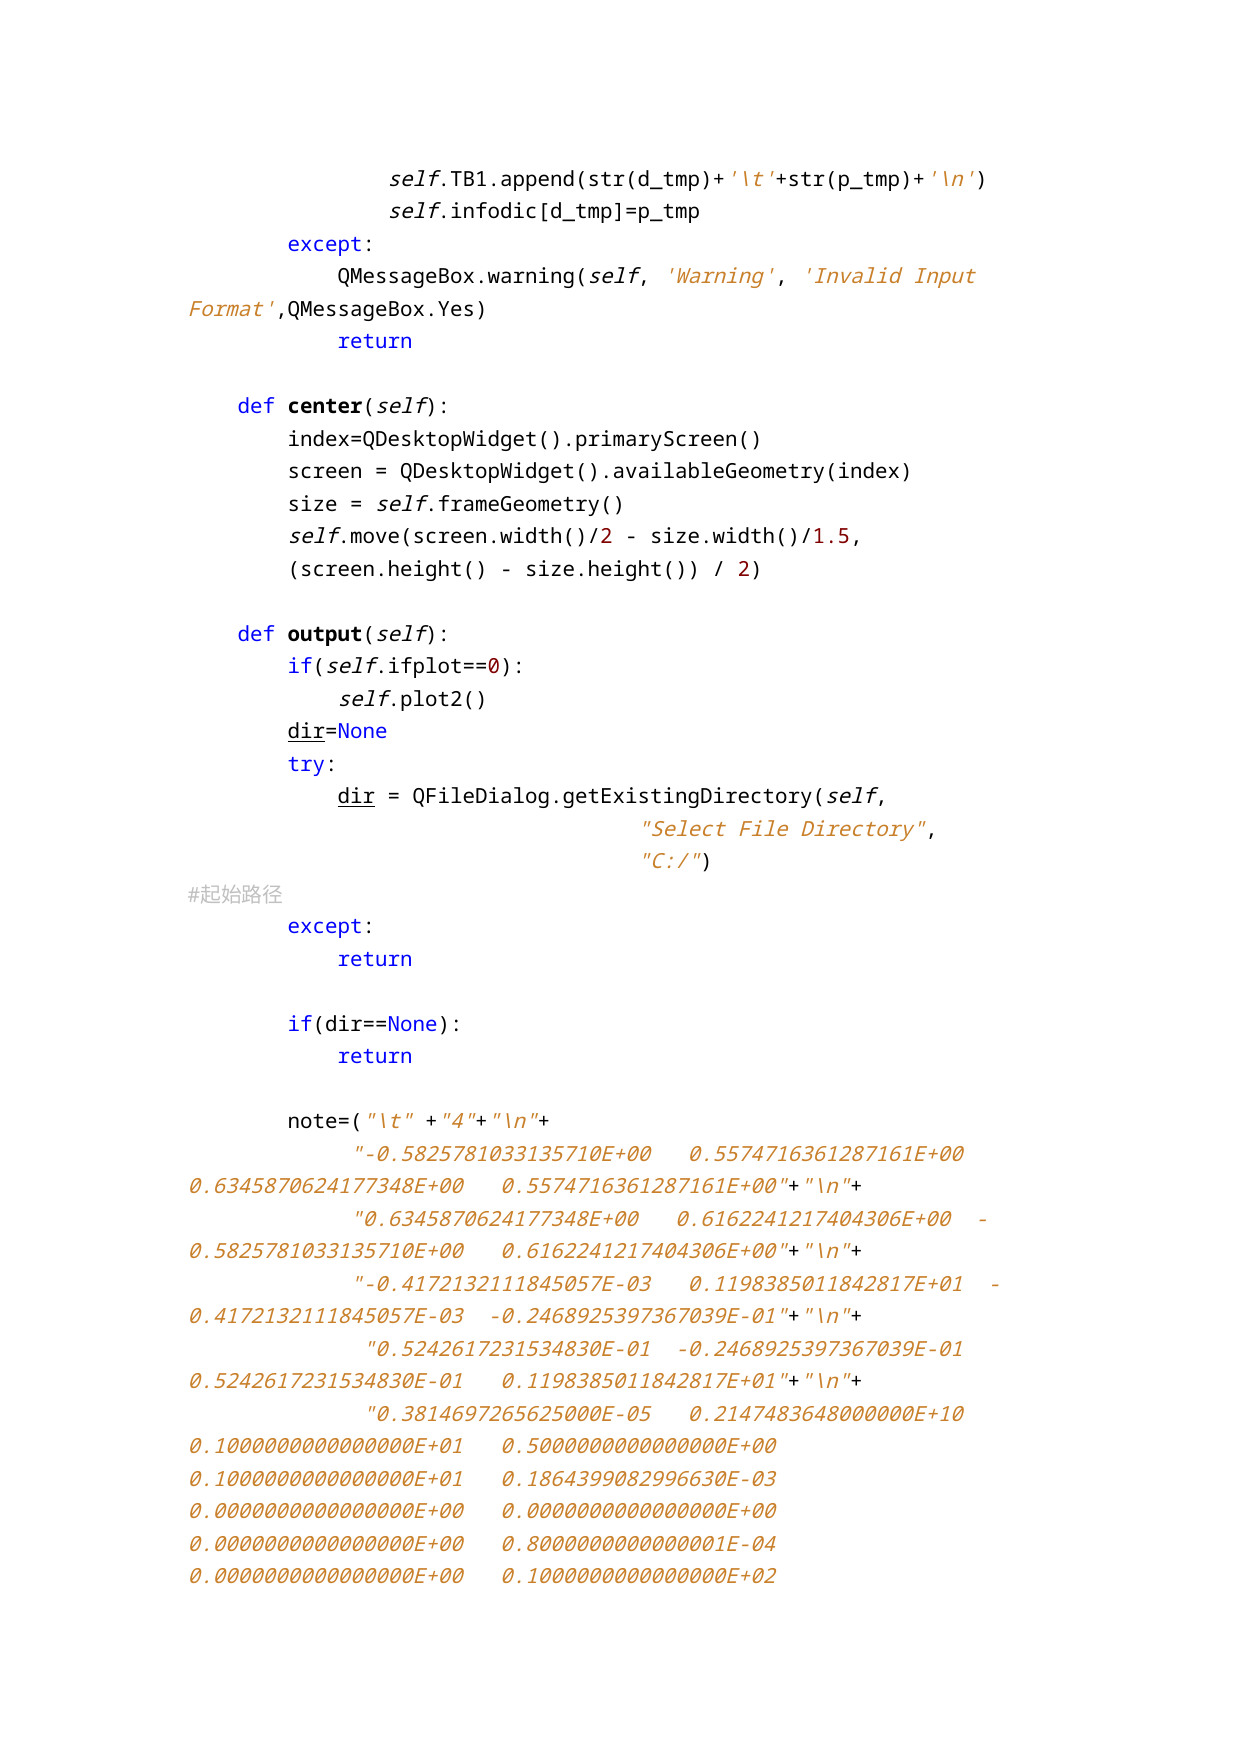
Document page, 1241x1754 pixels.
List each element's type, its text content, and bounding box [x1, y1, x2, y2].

text try: [187, 747, 1053, 779]
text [187, 1397, 1053, 1592]
text dir = QFileDialog.getExistingDirectory(self, [187, 779, 1053, 812]
text self.infodic[d_tmp]=p_tmp [187, 194, 1053, 227]
text (screen.height() - size.height()) / 2) [187, 552, 1053, 584]
text "-0.4172132111845057E-03 0.1198385011842817E+01 -0.4172132111845057E-03 -0.2468925397367039E-01"+"\n"+ [187, 1267, 1053, 1332]
text return [187, 1039, 1053, 1072]
text index=QDesktopWidget().primaryScreen() [187, 422, 1053, 454]
text note=("\t" +"4"+"\n"+ [187, 1104, 1053, 1137]
text def output(self): [187, 617, 1053, 649]
text self.move(screen.width()/2 - size.width()/1.5, [187, 519, 1053, 552]
text except: [187, 227, 1053, 259]
text "0.5242617231534830E-01 -0.2468925397367039E-01 0.5242617231534830E-01 0.1198385011842817E+01"+"\n"+ [187, 1332, 1053, 1397]
text def center(self): [187, 389, 1053, 422]
text self.TB1.append(str(d_tmp)+'\t'+str(p_tmp)+'\n') [187, 162, 1053, 194]
text "C:/") #起始路径 [187, 844, 1053, 909]
text return [187, 324, 1053, 357]
text "-0.5825781033135710E+00 0.5574716361287161E+00 0.6345870624177348E+00 0.5574716361287161E+00"+"\n"+ [187, 1137, 1053, 1202]
text dir=None [187, 714, 1053, 747]
text if(dir==None): [187, 1007, 1053, 1039]
text "0.6345870624177348E+00 0.6162241217404306E+00 -0.5825781033135710E+00 0.6162241217404306E+00"+"\n"+ [187, 1202, 1053, 1267]
text except: [187, 909, 1053, 942]
text QMessageBox.warning(self, 'Warning', 'Invalid Input Format',QMessageBox.Yes) [187, 259, 1053, 324]
text return [187, 942, 1053, 974]
text self.plot2() [187, 682, 1053, 714]
text "Select File Directory", [187, 812, 1053, 844]
text if(self.ifplot==0): [187, 649, 1053, 682]
text size = self.frameGeometry() [187, 487, 1053, 519]
text screen = QDesktopWidget().availableGeometry(index) [187, 454, 1053, 487]
